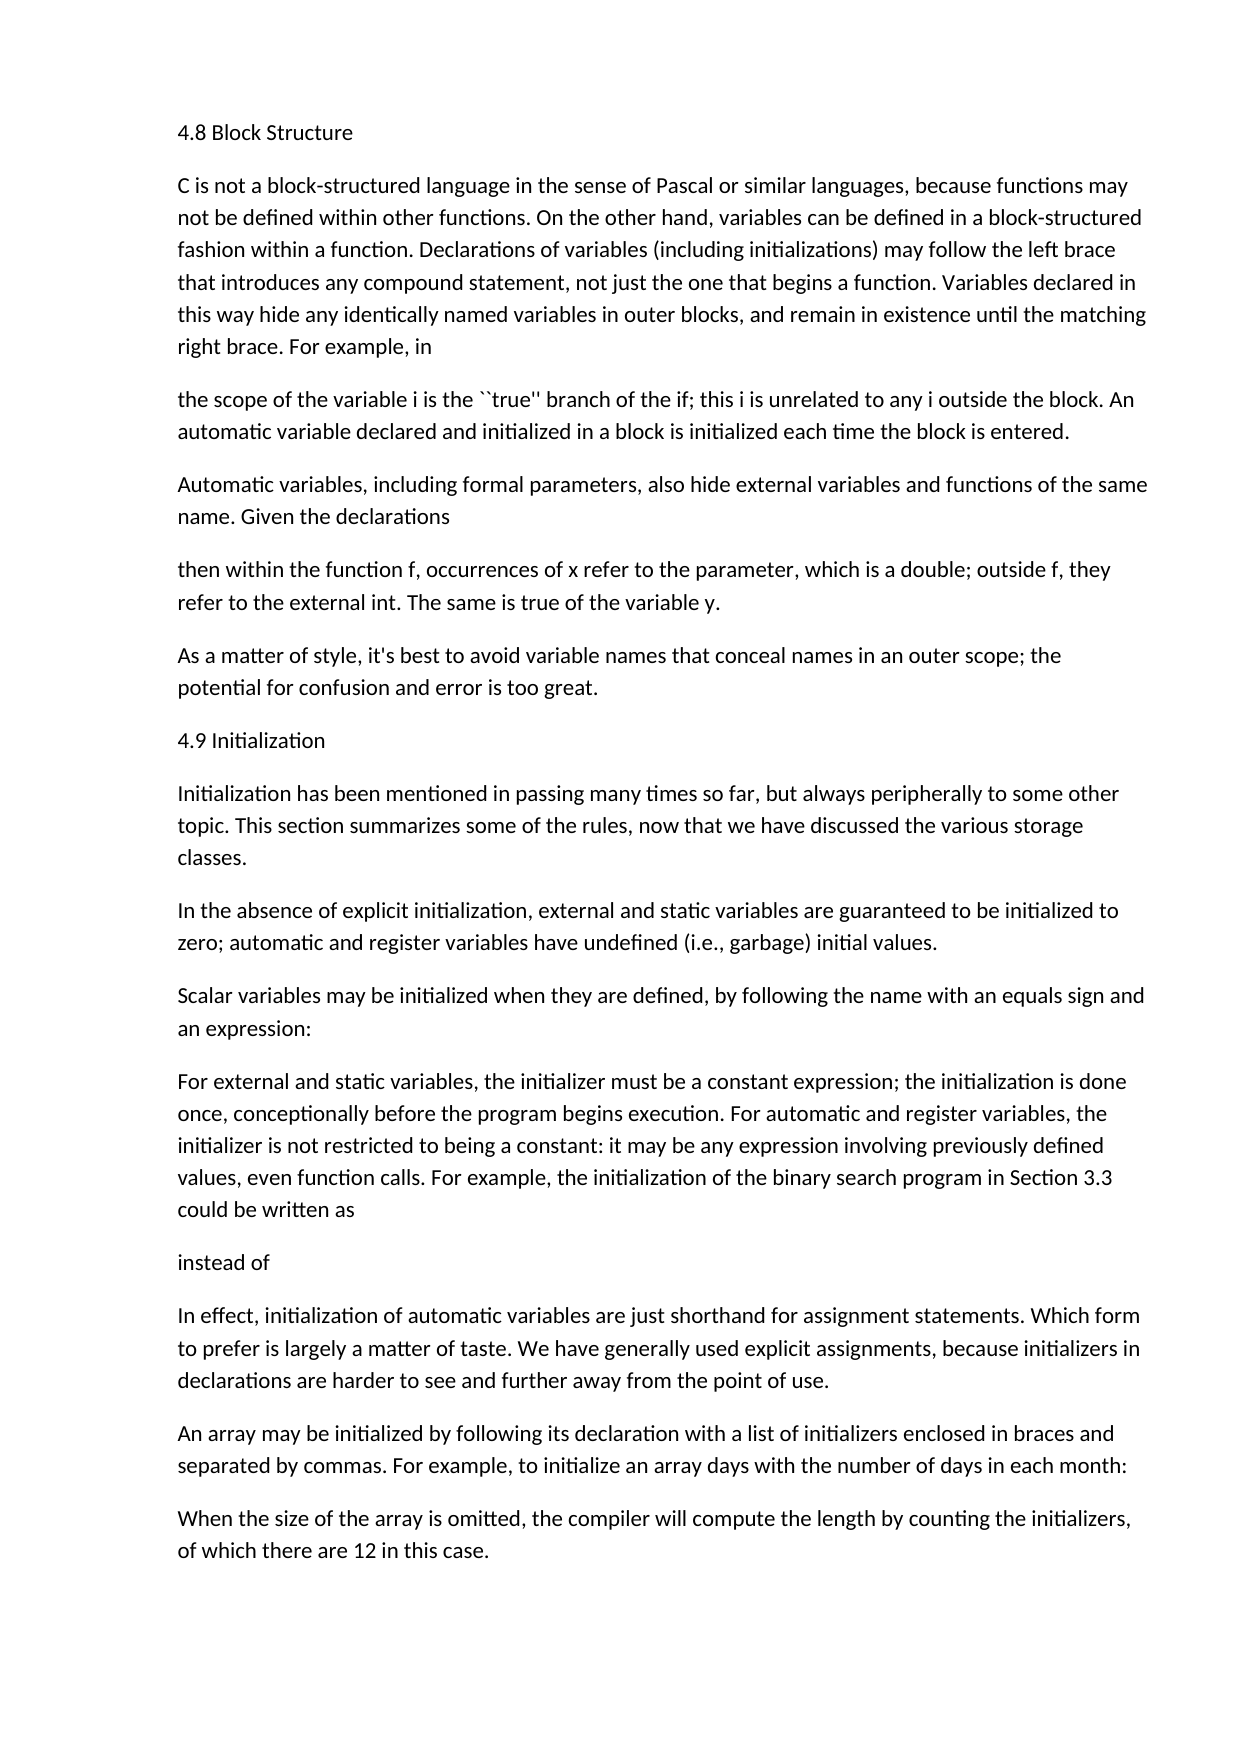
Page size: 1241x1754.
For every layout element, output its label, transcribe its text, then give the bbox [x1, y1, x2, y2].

text then within the function f, occurrences of x refer to the parameter, which is a double; outside f, they refer to the external int. The same is true of the variable y. [177, 556, 1152, 616]
text 4.8 Block Structure [177, 118, 1152, 146]
text For external and static variables, the initializer must be a constant expression; the initialization is done once, conceptionally before the program begins execution. For automatic and register variables, the initializer is not restricted to being a constant: it may be any expression involving previously defined values, even function calls. For example, the initialization of the binary search program in Section 3.3 could be written as [177, 1067, 1152, 1223]
text instead of [177, 1248, 1152, 1277]
text In the absence of explicit initialization, external and static variables are guaranteed to be initialized to zero; automatic and register variables have undefined (i.e., garbage) initial values. [177, 896, 1152, 957]
text Automatic variables, including formal parameters, also hide external variables and functions of the same name. Given the declarations [177, 470, 1152, 531]
text As a matter of style, it's best to avoid variable names that conceal names in an outer scope; the potential for confusion and error is too great. [177, 641, 1152, 701]
text When the size of the array is omitted, the compiler will compute the length by counting the initializers, of which there are 12 in this case. [177, 1504, 1152, 1564]
text In effect, initialization of automatic variables are just shorthand for assignment statements. Which form to prefer is largely a matter of taste. We have generally used explicit assignments, because initializers in declarations are harder to see and further away from the point of use. [177, 1302, 1152, 1394]
text 4.9 Initialization [177, 726, 1152, 754]
text Initialization has been mentioned in passing many times so far, but always peripherally to some other topic. This section summarizes some of the rules, now that we have discussed the various storage classes. [177, 779, 1152, 871]
text Scalar variables may be initialized when they are defined, by following the name with an equals sign and an expression: [177, 982, 1152, 1042]
text An array may be initialized by following its declaration with a list of initializers enclosed in braces and separated by commas. For example, to initialize an array days with the number of days in each month: [177, 1419, 1152, 1479]
text C is not a block-structured language in the sense of Pascal or similar languages, because functions may not be defined within other functions. On the other hand, variables can be defined in a block-structured fashion within a function. Declarations of variables (including initializations) may follow the left brace that introduces any compound statement, not just the one that begins a function. Variables declared in this way hide any identically named variables in outer blocks, and remain in existence until the matching right brace. For example, in [177, 171, 1152, 360]
text the scope of the variable i is the ``true'' branch of the if; this i is unrelated to any i outside the block. An automatic variable declared and initialized in a block is initialized each time the block is entered. [177, 385, 1152, 445]
